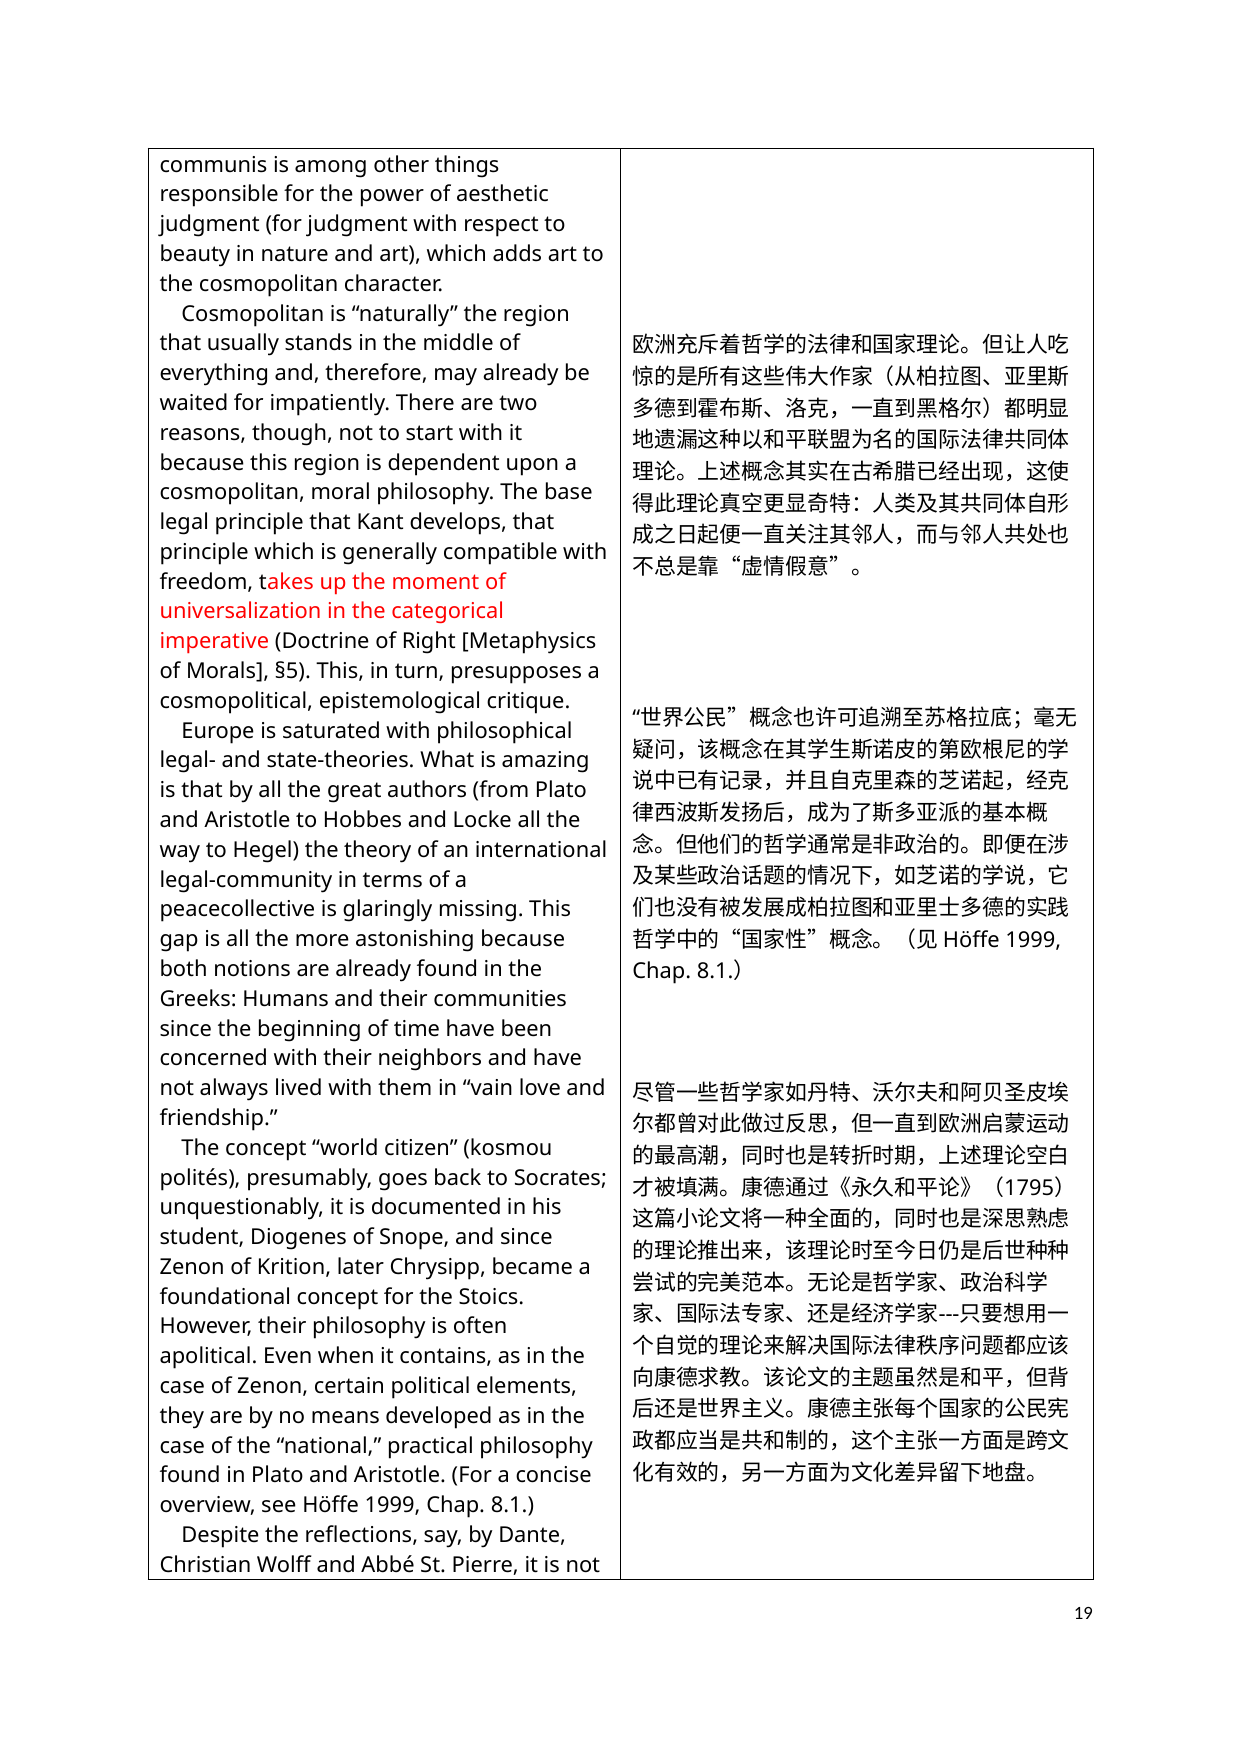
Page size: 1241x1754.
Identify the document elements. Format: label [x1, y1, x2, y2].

table_header [621, 149, 1093, 1579]
table_header [149, 149, 620, 1579]
